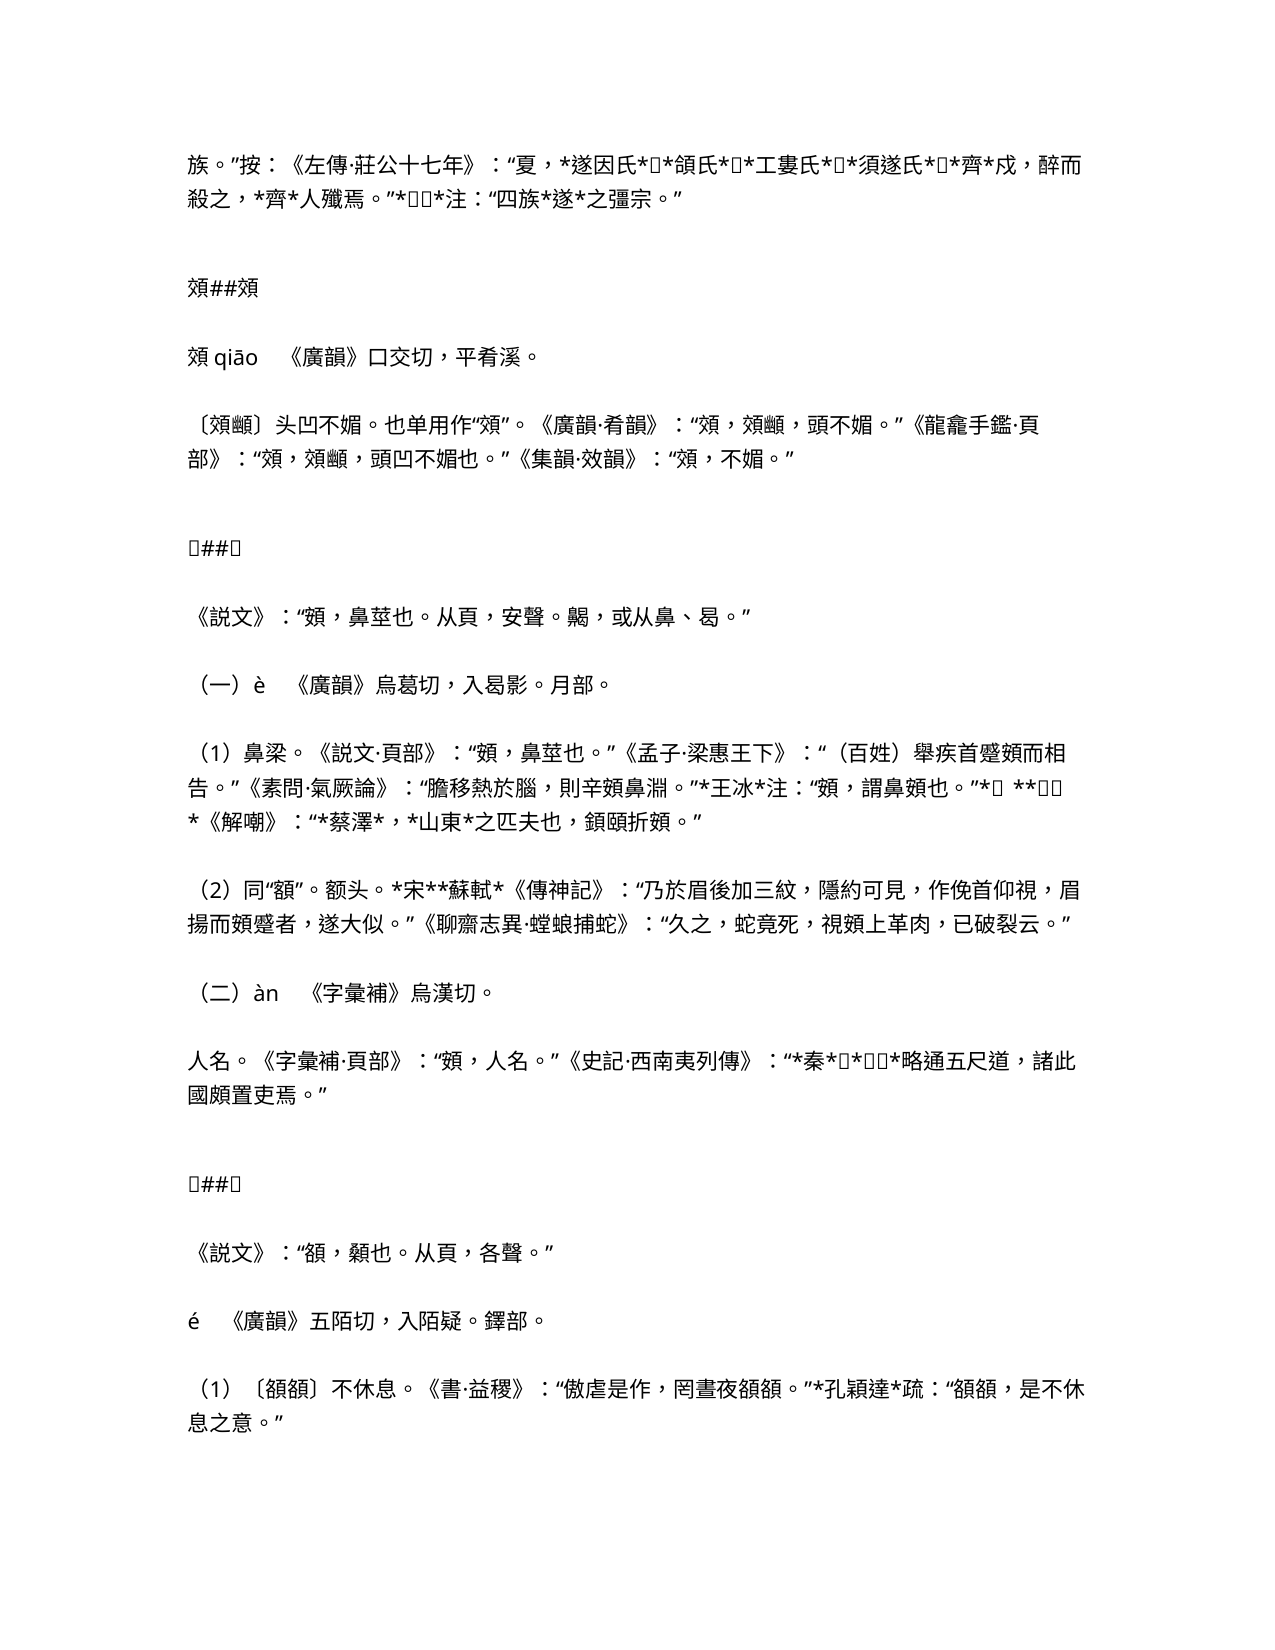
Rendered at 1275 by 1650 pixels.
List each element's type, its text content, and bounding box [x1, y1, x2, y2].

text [187, 150, 1087, 248]
text 頝##頝 頝qiāo 《廣韻》口交切，平肴溪。 〔頝䫜〕头凹不媚。也单用作“頝”。《廣韻·肴韻》：“頝，頝䫜，頭不媚。”《龍龕手鑑·頁部》：“頝，頝䫜，頭凹不媚也。”《集韻·效韻》：“頝，不媚。” [187, 273, 1087, 508]
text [187, 1169, 1087, 1472]
text 頞##頞 《説文》：“頞，鼻莖也。从頁，安聲。齃，或从鼻、曷。” （一）è 《廣韻》烏葛切，入曷影。月部。 （1）鼻梁。《説文·頁部》：“頞，鼻莖也。”《孟子·梁惠王下》：“（百姓）舉疾首蹙頞而相告。”《素問·氣厥論》：“膽移熱於腦，則辛頞鼻淵。”*王冰*注：“頞，謂鼻頞也。”*漢**揚雄*《解嘲》：“*蔡澤*，*山東*之匹夫也，顉頤折頞。” （2）同“額”。额头。*宋**蘇軾*《傳神記》：“乃於眉後加三紋，隱約可見，作俛首仰視，眉揚而頞蹙者，遂大似。”《聊齋志異·螳蜋捕蛇》：“久之，蛇竟死，視頞上革肉，已破裂云。” （二）àn 《字彙補》烏漢切。 人名。《字彙補·頁部》：“頞，人名。”《史記·西南夷列傳》：“*秦*時*常頞*略通五尺道，諸此國頗置吏焉。” [187, 533, 1087, 1144]
